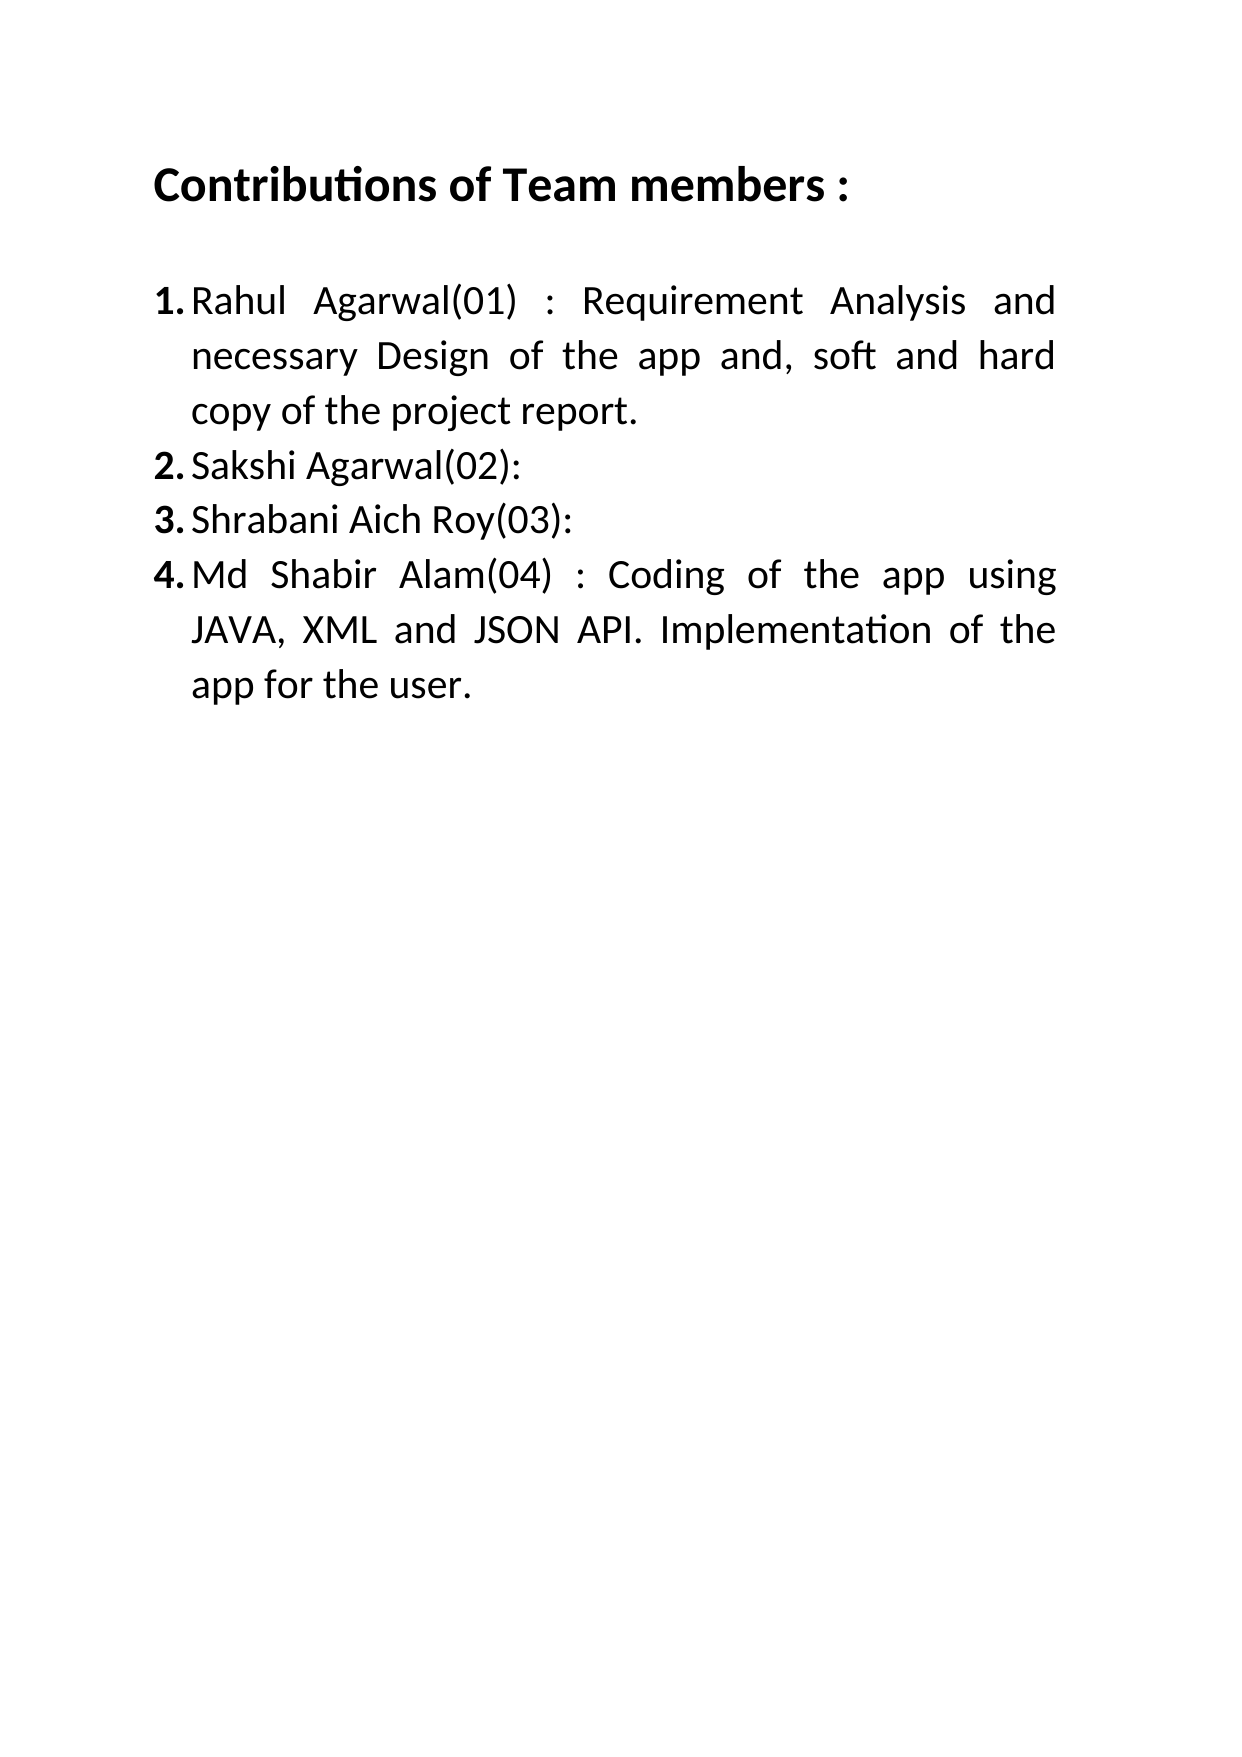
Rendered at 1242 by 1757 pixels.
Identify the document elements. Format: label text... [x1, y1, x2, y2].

text Contributions of Team members : [153, 153, 1058, 214]
list Rahul Agarwal(01) : Requirement Analysis and necessary Design of the app and, soft and hard copy of the project report. [153, 274, 1058, 434]
list Md Shabir Alam(04) : Coding of the app using JAVA, XML and JSON API. Implementation of the app for the user. [153, 548, 1058, 709]
list Shrabani Aich Roy(03): [153, 493, 1058, 544]
list Sakshi Agarwal(02): [153, 439, 1058, 489]
